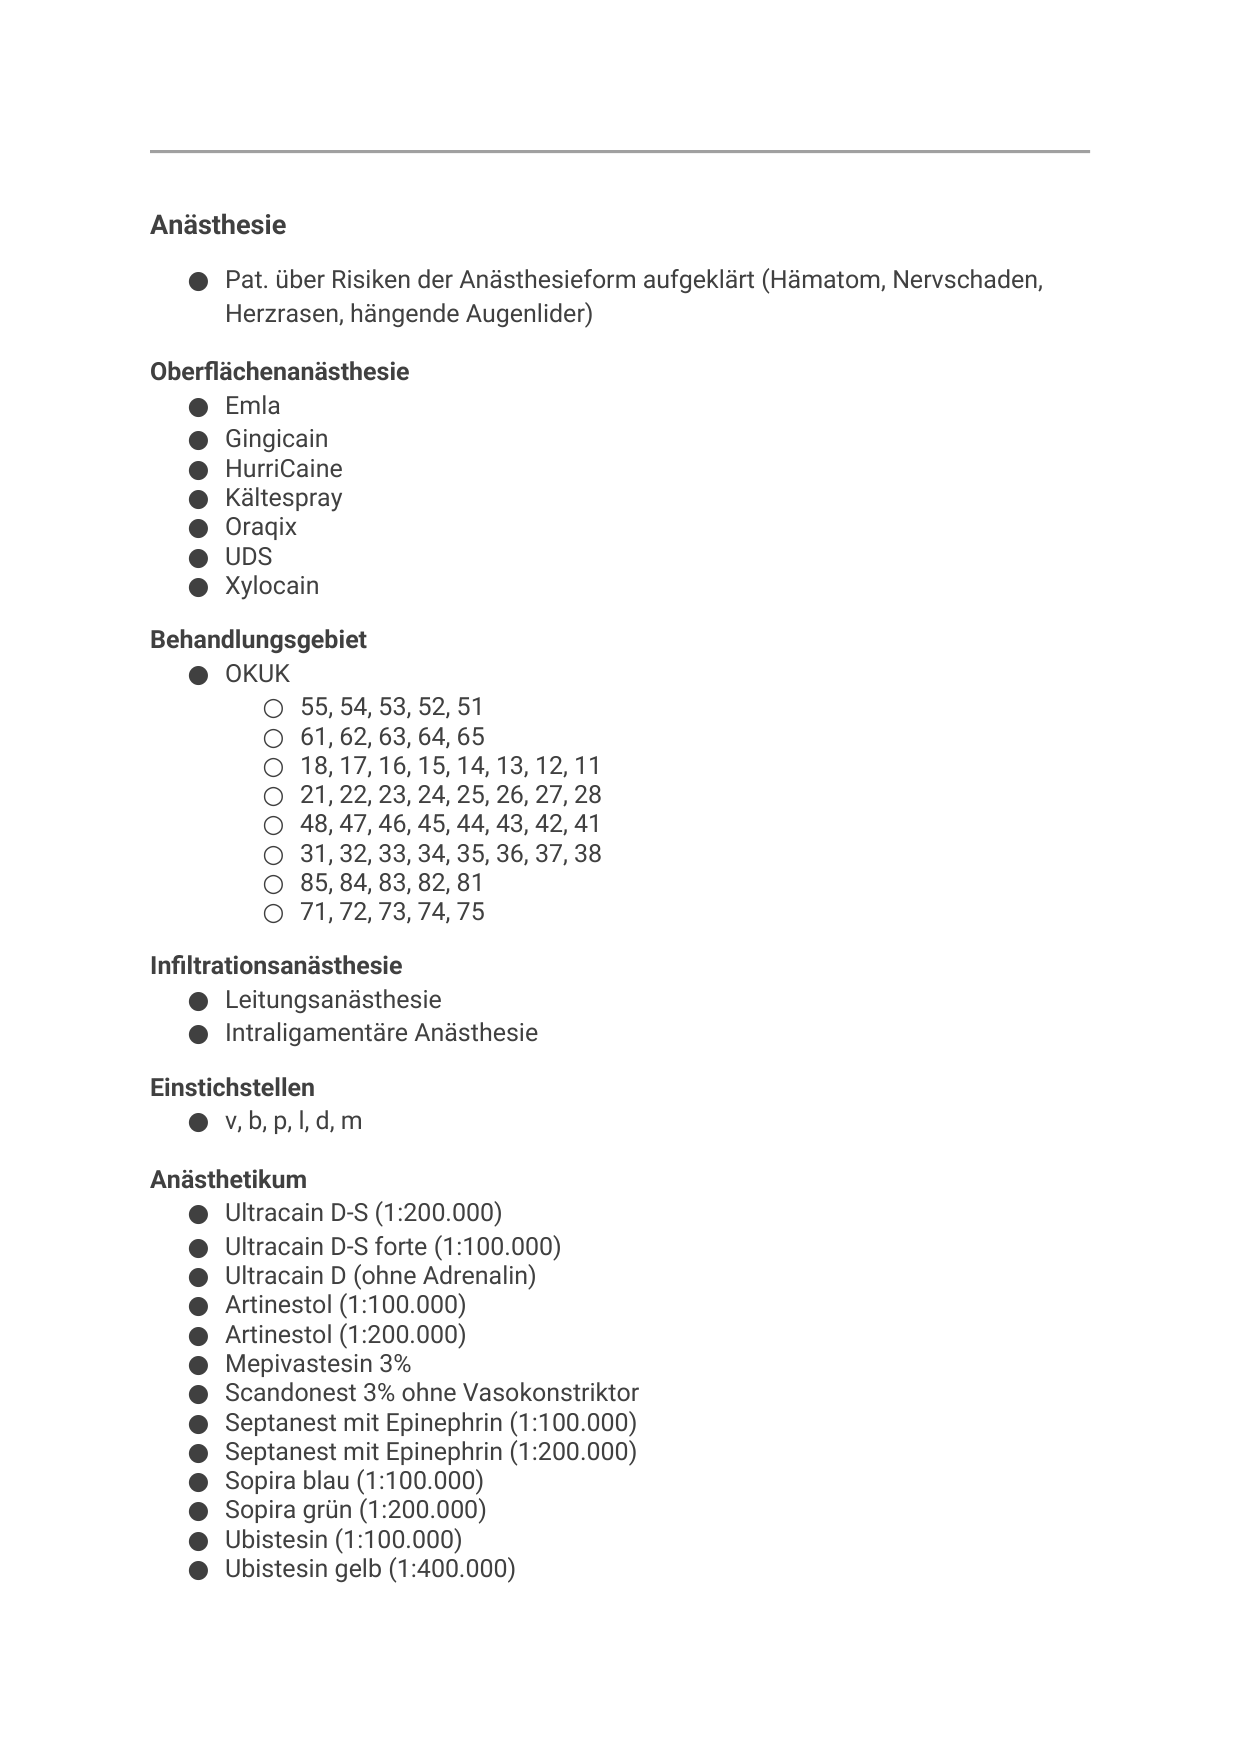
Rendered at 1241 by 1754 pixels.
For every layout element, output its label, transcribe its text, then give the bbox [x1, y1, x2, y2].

list OKUK [187, 659, 1090, 688]
list 85, 84, 83, 82, 81 [262, 868, 1090, 897]
list Sopira grün (1:200.000) [187, 1496, 1090, 1525]
list v, b, p, l, d, m [187, 1106, 1090, 1136]
list 61, 62, 63, 64, 65 [262, 722, 1090, 751]
subtitle Infiltrationsanästhesie [150, 952, 1090, 981]
list Gingicain [187, 425, 1090, 454]
list Xylocain [187, 571, 1090, 600]
list 48, 47, 46, 45, 44, 43, 42, 41 [262, 809, 1090, 839]
list Emla [187, 391, 1090, 420]
list Sopira blau (1:100.000) [187, 1466, 1090, 1496]
list Ultracain D (ohne Adrenalin) [187, 1261, 1090, 1291]
list Mepivastesin 3% [187, 1349, 1090, 1378]
subtitle Anästhesie [150, 209, 1090, 241]
list Kältespray [187, 483, 1090, 512]
list Leitungsanästhesie [187, 985, 1090, 1014]
list Artinestol (1:100.000) [187, 1291, 1090, 1320]
list 55, 54, 53, 52, 51 [262, 692, 1090, 722]
list UDS [187, 542, 1090, 571]
list Oraqix [187, 512, 1090, 542]
list Artinestol (1:200.000) [187, 1320, 1090, 1349]
list Ubistesin (1:100.000) [187, 1525, 1090, 1554]
subtitle Anästhetikum [150, 1165, 1090, 1194]
list 31, 32, 33, 34, 35, 36, 37, 38 [262, 839, 1090, 868]
list Ubistesin gelb (1:400.000) [187, 1554, 1090, 1583]
list Septanest mit Epinephrin (1:100.000) [187, 1408, 1090, 1437]
list Ultracain D-S (1:200.000) [187, 1198, 1090, 1228]
subtitle Oberflächenanästhesie [150, 358, 1090, 387]
list HurriCaine [187, 454, 1090, 483]
list Ultracain D-S forte (1:100.000) [187, 1232, 1090, 1261]
subtitle Einstichstellen [150, 1073, 1090, 1102]
list 71, 72, 73, 74, 75 [262, 897, 1090, 927]
list 18, 17, 16, 15, 14, 13, 12, 11 [262, 751, 1090, 780]
list Scandonest 3% ohne Vasokonstriktor [187, 1378, 1090, 1408]
subtitle Behandlungsgebiet [150, 625, 1090, 654]
list Pat. über Risiken der Anästhesieform aufgeklärt (Hämatom, Nervschaden, Herzrasen, hängende Augenlider) [187, 265, 1090, 328]
list Septanest mit Epinephrin (1:200.000) [187, 1437, 1090, 1466]
list 21, 22, 23, 24, 25, 26, 27, 28 [262, 780, 1090, 809]
list Intraligamentäre Anästhesie [187, 1019, 1090, 1048]
